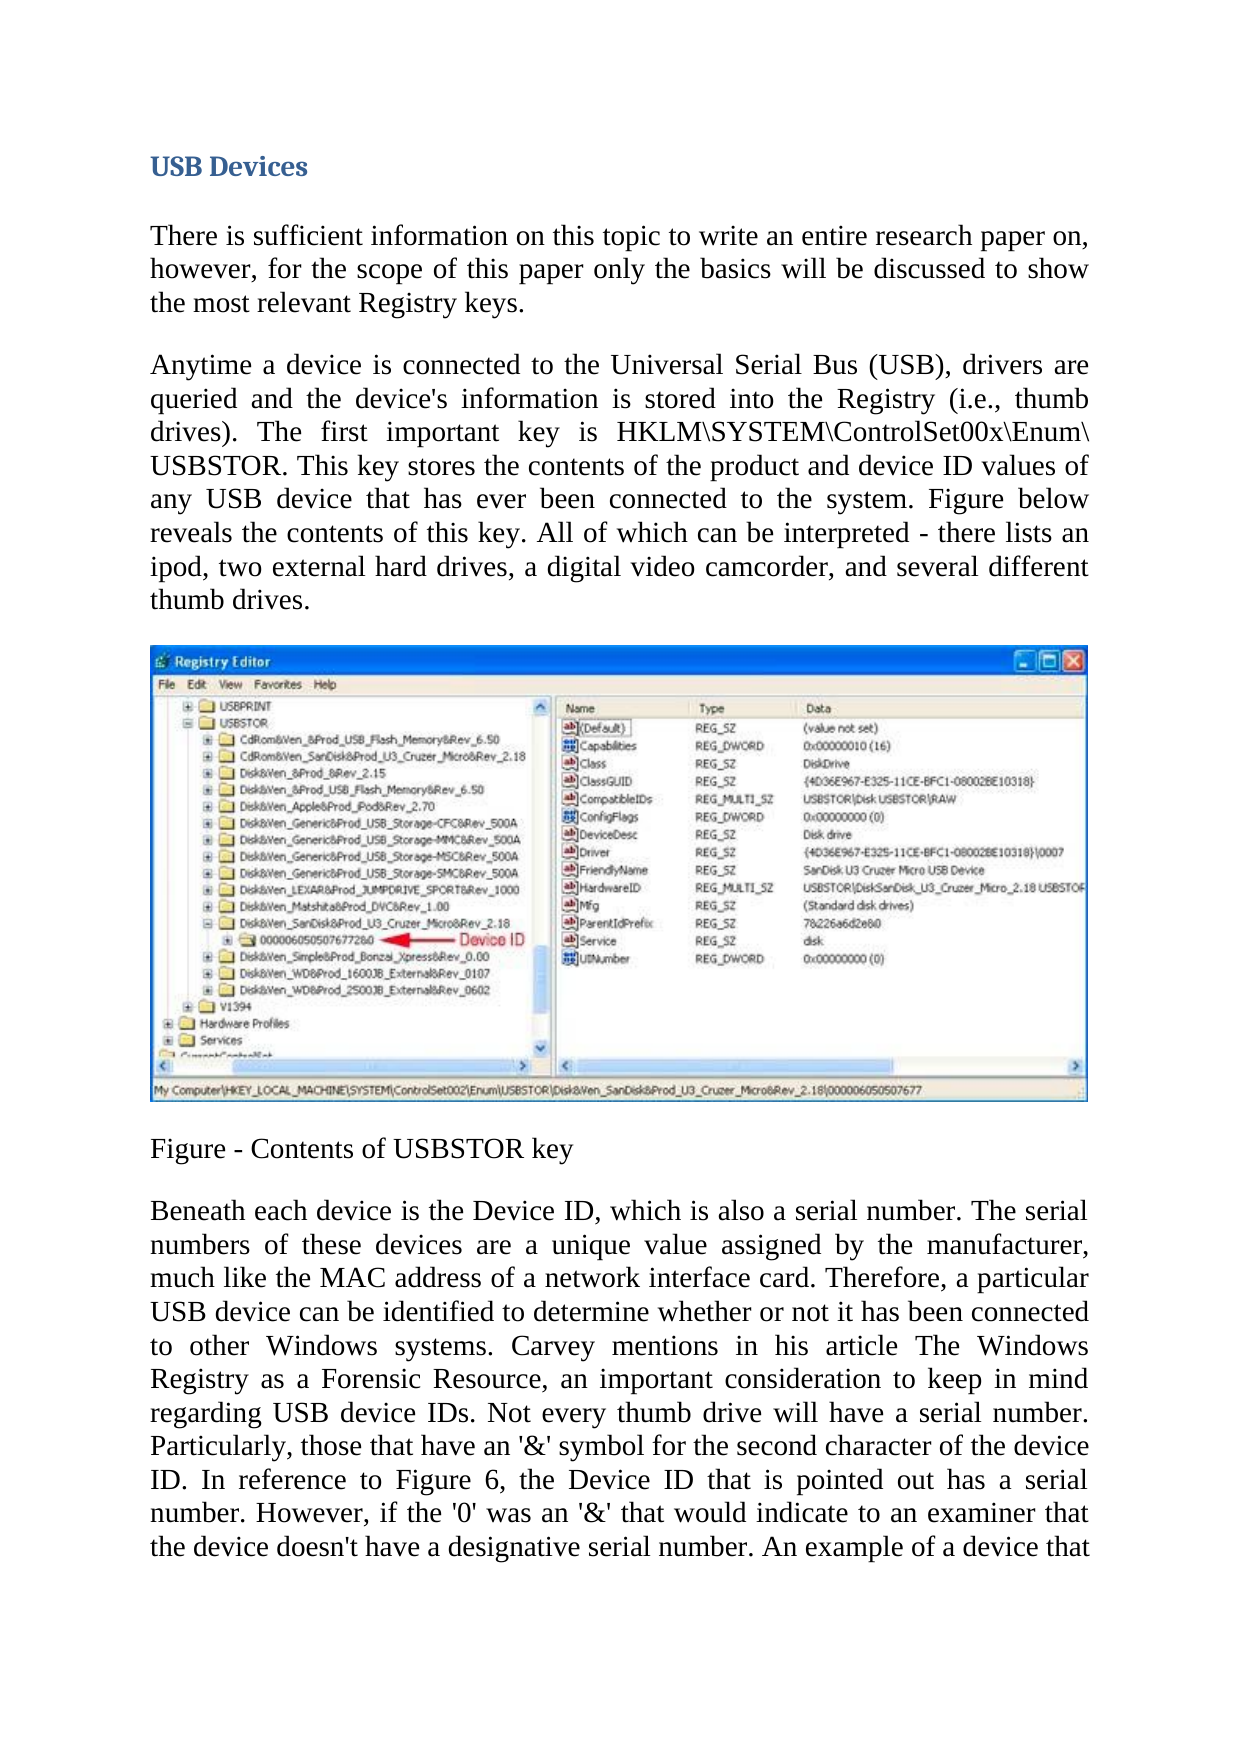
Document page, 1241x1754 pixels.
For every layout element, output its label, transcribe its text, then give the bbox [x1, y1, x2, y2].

text There is sufficient information on this topic to write an entire research paper on, however, for the scope of this paper only the basics will be discussed to show the most relevant Registry keys. [150, 218, 1090, 318]
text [150, 1193, 1090, 1562]
text Anytime a device is connected to the Universal Serial Bus (USB), drivers are queried and the device's information is stored into the Registry (i.e., thumb drives). The first important key is HKLM\SYSTEM\ControlSet00x\Enum\USBSTOR. This key stores the contents of the product and device ID values of any USB device that has ever been connected to the system. Figure below reveals the contents of this key. All of which can be interpreted - there lists an ipod, two external hard drives, a digital video camcorder, and several different thumb drives. [150, 347, 1090, 616]
picture [150, 645, 1088, 1102]
subtitle USB Devices [150, 150, 1090, 183]
text Figure - Contents of USBSTOR key [150, 1131, 1090, 1164]
